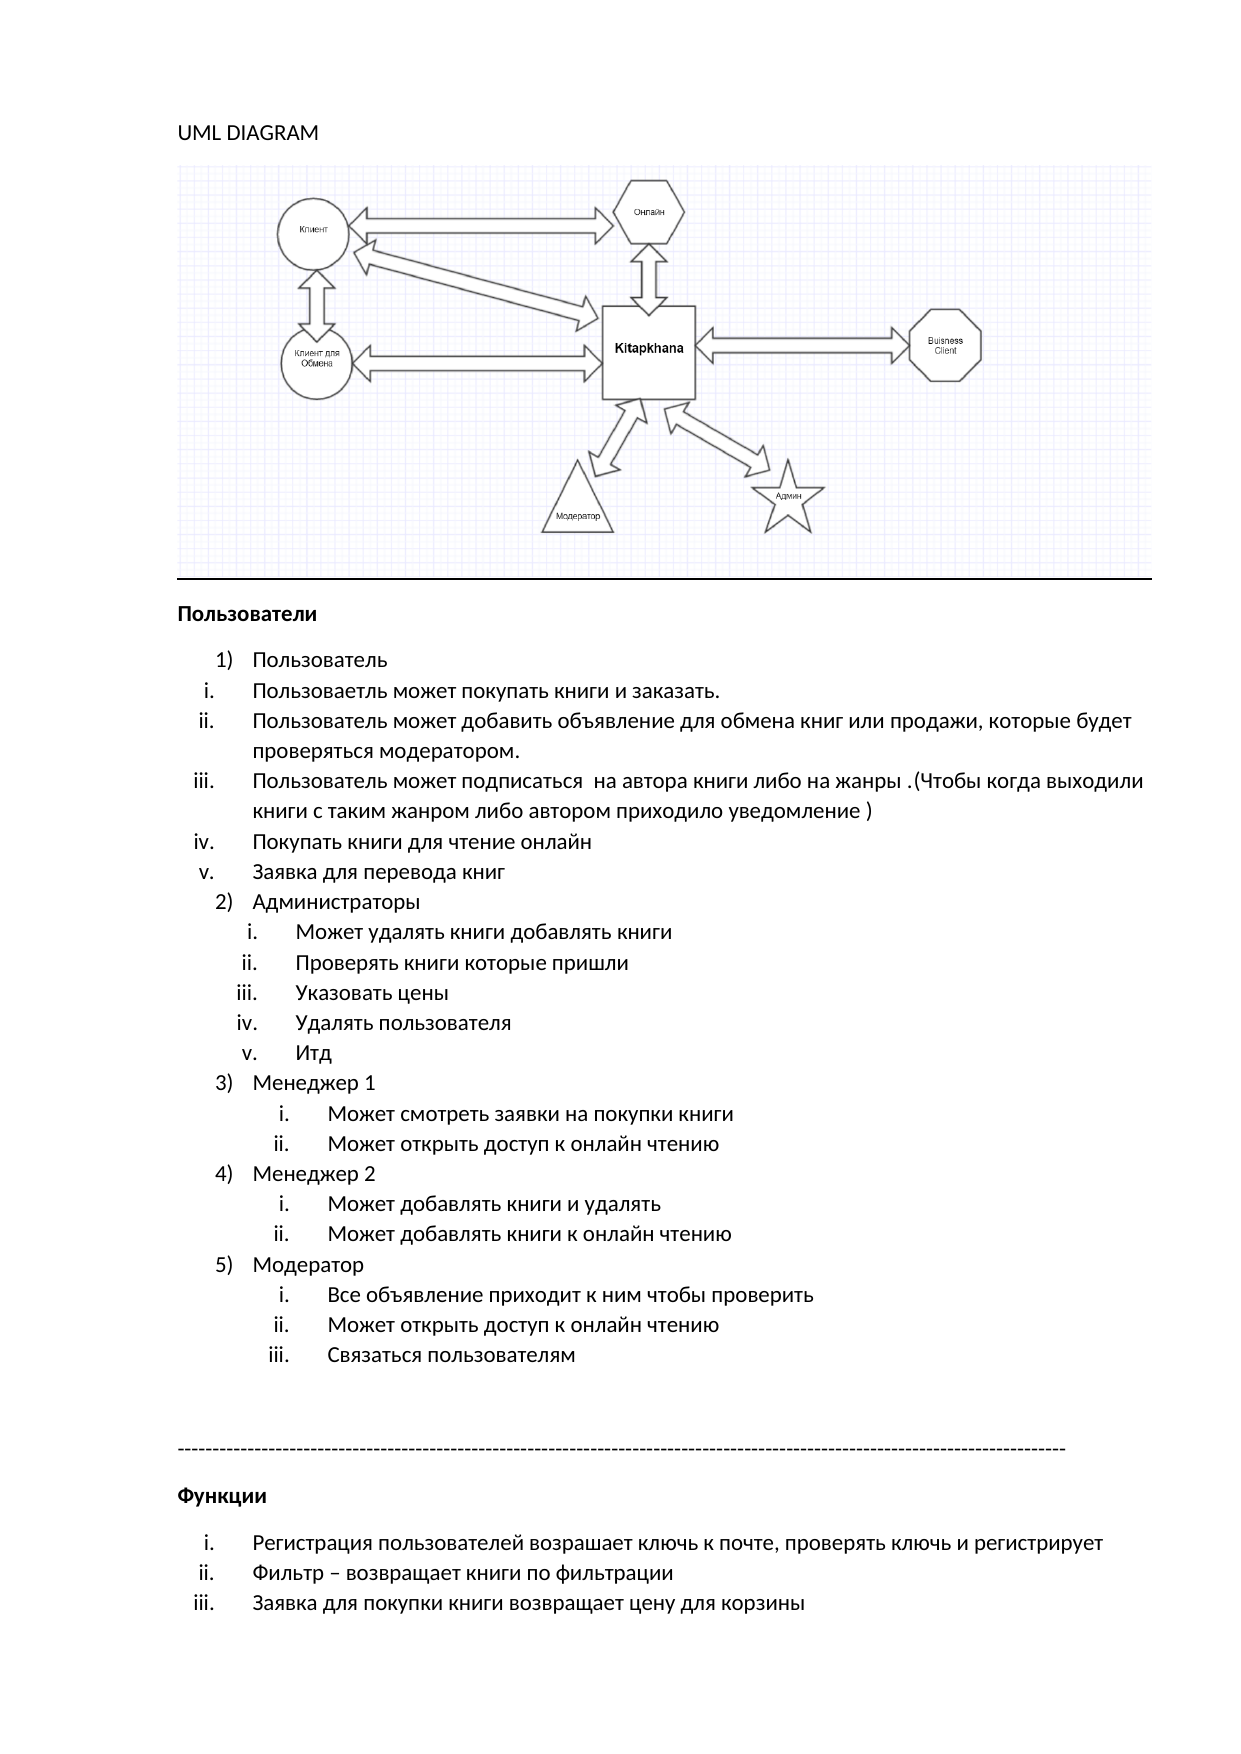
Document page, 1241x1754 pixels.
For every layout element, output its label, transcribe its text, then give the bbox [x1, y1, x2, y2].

picture [177, 165, 1152, 577]
list Может смотреть заявки на покупки книги [290, 1099, 1152, 1127]
list Заявка для перевода книг [215, 857, 1152, 885]
list Может добавлять книги и удалять [290, 1189, 1152, 1217]
text Функции [177, 1481, 1152, 1509]
list Может открыть доступ к онлайн чтению [290, 1129, 1152, 1157]
list Все объявление приходит к ним чтобы проверить [290, 1280, 1152, 1308]
list Фильтр – возвращает книги по фильтрации [215, 1558, 1152, 1586]
list Указовать цены [258, 978, 1152, 1006]
list Проверять книги которые пришли [258, 948, 1152, 976]
list Пользоваетль может покупать книги и заказать. [215, 676, 1152, 704]
text Пользователи [177, 599, 1152, 627]
list Итд [258, 1038, 1152, 1066]
list Пользователь может добавить объявление для обмена книг или продажи, которые будет проверяться модератором. [215, 706, 1152, 764]
text UML DIAGRAM [177, 118, 1152, 146]
list Администраторы [215, 887, 1152, 915]
list Покупать книги для чтение онлайн [215, 827, 1152, 855]
list Менеджер 2 [215, 1159, 1152, 1187]
list Регистрация пользователей возрашает ключь к почте, проверять ключь и регистрирует [215, 1528, 1152, 1556]
list Менеджер 1 [215, 1068, 1152, 1097]
list Заявка для покупки книги возвращает цену для корзины [215, 1588, 1152, 1616]
text ------------------------------------------------------------------------------------------------------------------------------- [177, 1434, 1152, 1462]
list Связаться пользователям [290, 1340, 1152, 1368]
list Удалять пользователя [258, 1008, 1152, 1036]
list Может добавлять книги к онлайн чтению [290, 1219, 1152, 1248]
list Пользователь может подписаться на автора книги либо на жанры .(Чтобы когда выходили книги с таким жанром либо автором приходило уведомление ) [215, 766, 1152, 825]
list Может удалять книги добавлять книги [258, 917, 1152, 946]
list Может открыть доступ к онлайн чтению [290, 1310, 1152, 1338]
list Модератор [215, 1250, 1152, 1278]
list Пользователь [215, 646, 1152, 674]
